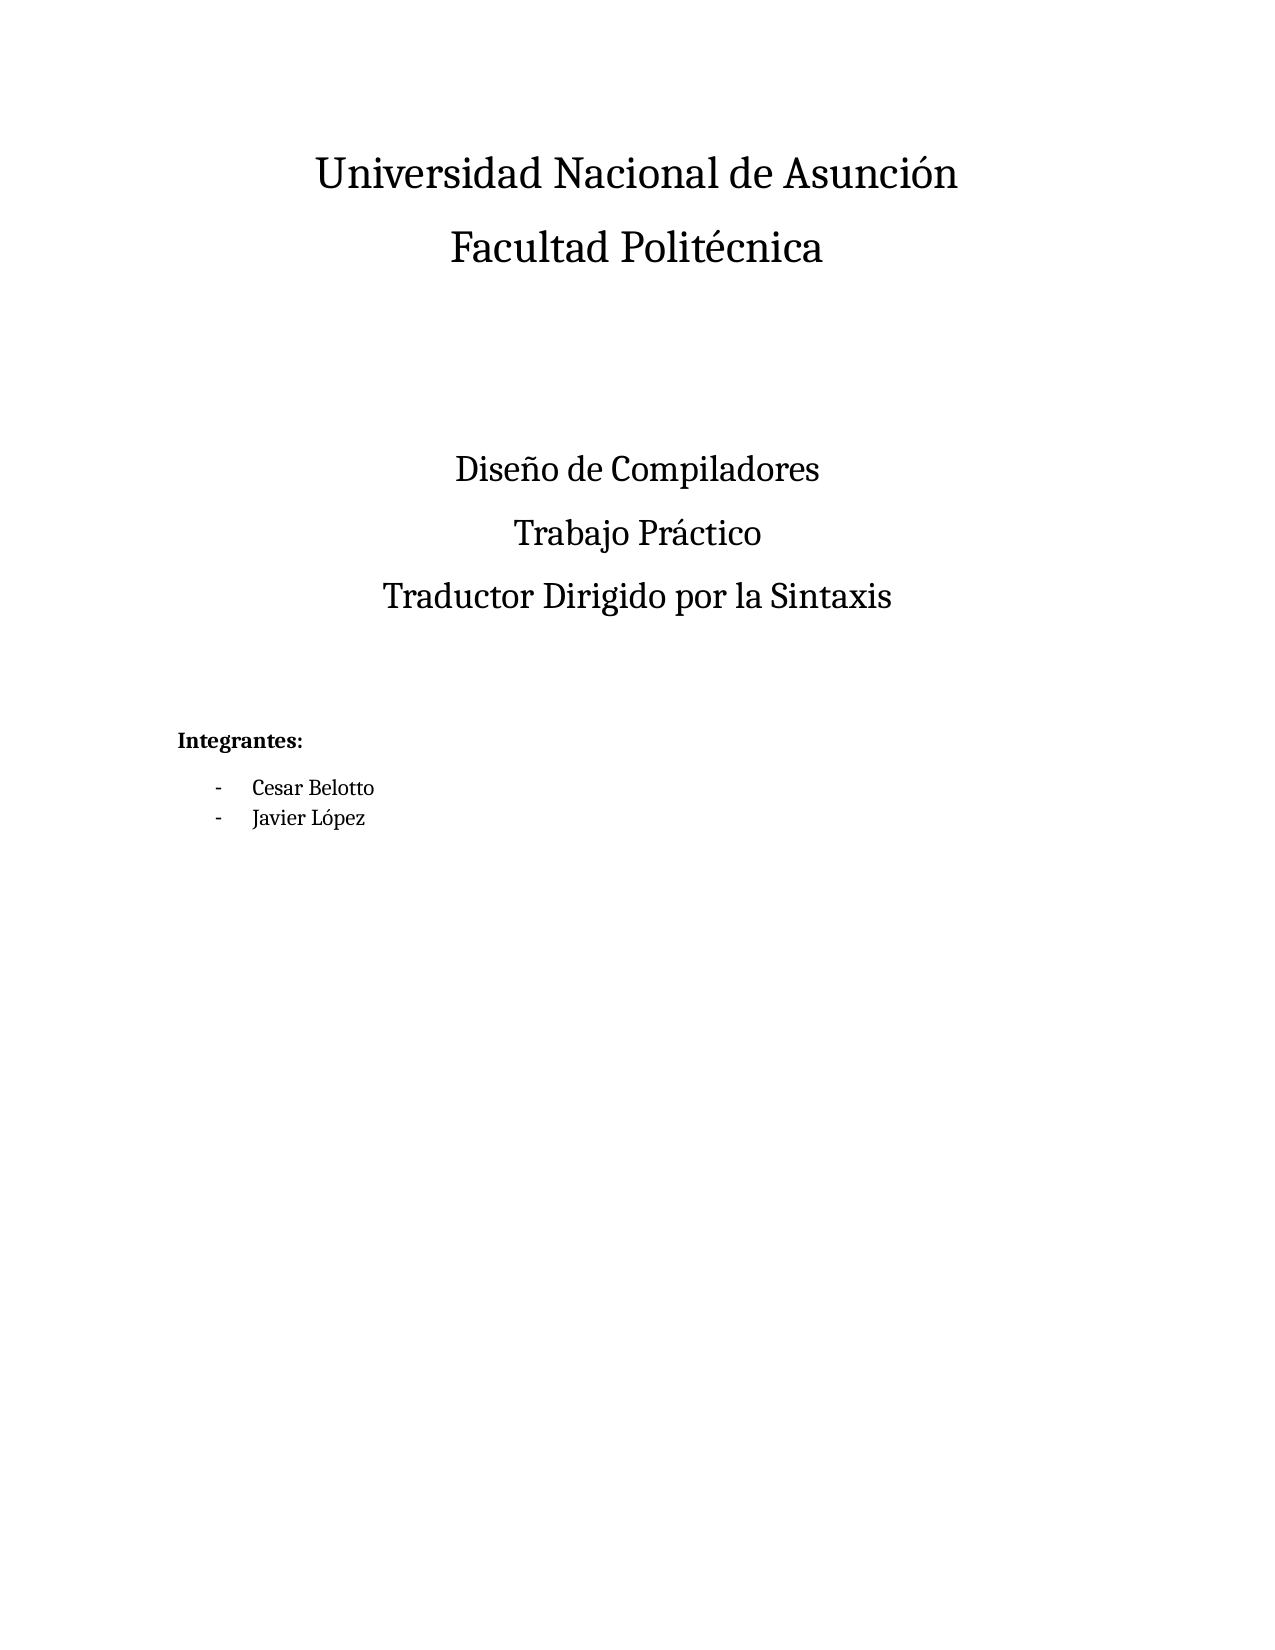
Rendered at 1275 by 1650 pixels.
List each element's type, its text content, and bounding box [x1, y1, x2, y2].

text Integrantes: [177, 728, 1098, 754]
list Javier López [215, 803, 1098, 831]
list Cesar Belotto [215, 773, 1098, 801]
text Diseño de Compiladores [177, 448, 1098, 491]
text Facultad Politécnica [177, 221, 1098, 274]
text Traductor Dirigido por la Sintaxis [177, 574, 1098, 618]
text Trabajo Práctico [177, 511, 1098, 554]
text Universidad Nacional de Asunción [177, 148, 1098, 200]
